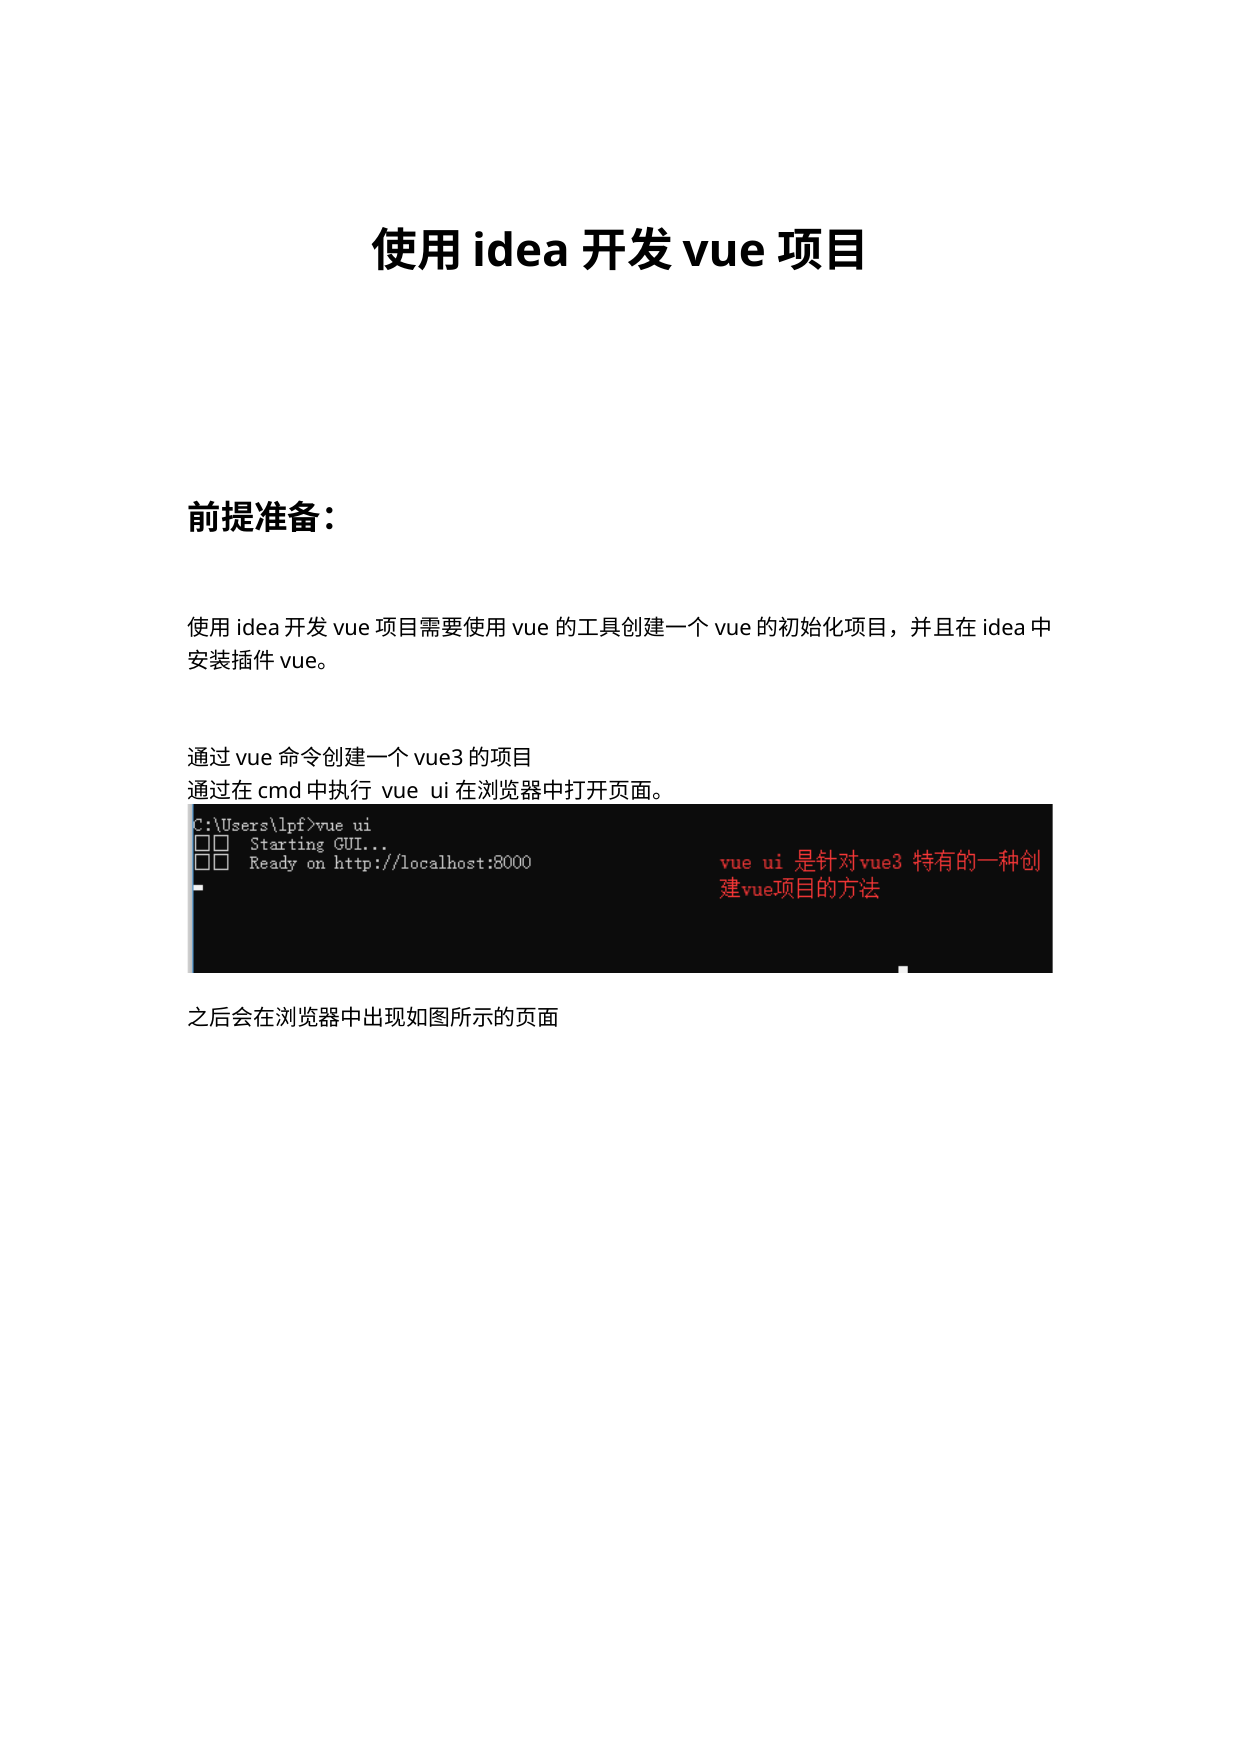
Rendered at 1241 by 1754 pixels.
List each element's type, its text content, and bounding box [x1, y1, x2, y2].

text 通过在cmd中执行 vue ui 在浏览器中打开页面。 [187, 772, 1053, 804]
text 之后会在浏览器中出现如图所示的页面 [187, 1000, 1053, 1032]
text 使用idea开发vue项目需要使用vue 的工具创建一个vue的初始化项目，并且在idea中安装插件 vue。 [187, 610, 1053, 675]
text 通过vue 命令创建一个vue3的项目 [187, 740, 1053, 772]
subtitle 使用idea 开发vue 项目 [187, 197, 1053, 295]
subtitle 前提准备： [187, 483, 1053, 548]
picture [187, 804, 1053, 973]
